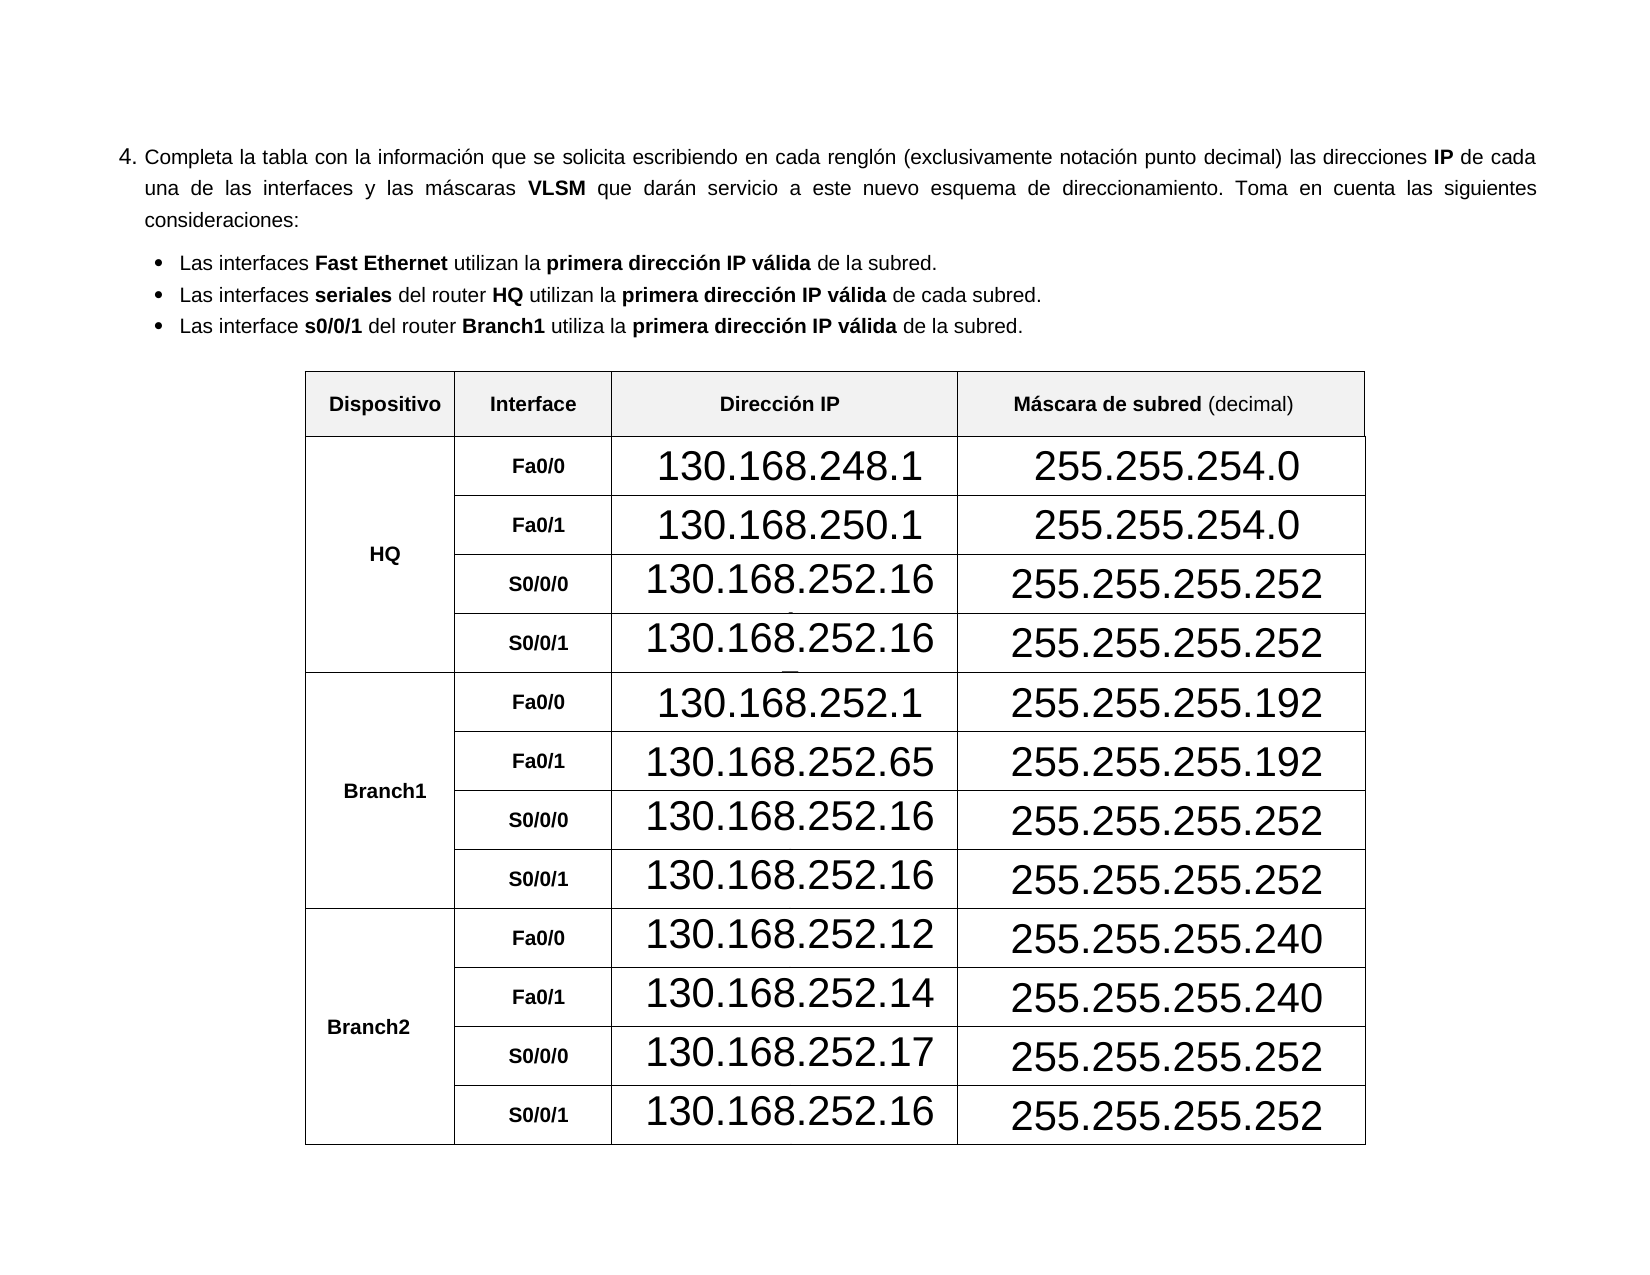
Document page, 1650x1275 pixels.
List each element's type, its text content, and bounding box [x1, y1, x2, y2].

table_cell Fa0/1 [455, 968, 611, 1026]
table_header Dispositivo [306, 372, 454, 436]
list Completa la tabla con la información que se solicita escribiendo en cada renglón (exclusivamente notación punto decimal) las direcciones IP de cada una de las interfaces y las máscaras VLSM que darán servicio a este nuevo esquema de direccionamiento. Toma en cuenta las siguientes consideraciones: [119, 139, 1537, 233]
table_cell Fa0/1 [455, 732, 611, 790]
table_cell 130.168.252.161 [612, 555, 957, 613]
table_cell 255.255.255.252 [958, 555, 1365, 613]
table_cell 255.255.255.252 [958, 1086, 1365, 1144]
table_cell 130.168.252.145 [612, 968, 957, 1026]
table_cell S0/0/1 [455, 850, 611, 908]
table_cell Fa0/0 [455, 437, 611, 495]
table_cell Branch1 [306, 673, 454, 908]
table_cell 130.168.250.1 [612, 496, 957, 554]
table_cell 255.255.255.192 [958, 673, 1365, 731]
table_cell Fa0/0 [455, 909, 611, 967]
table_header Máscara de subred (decimal) [958, 372, 1364, 436]
table_header Interface [455, 372, 611, 436]
table_cell Fa0/0 [455, 673, 611, 731]
table_cell 130.168.252.166 [612, 1086, 957, 1144]
table_cell 130.168.252.170 [612, 1027, 957, 1085]
table_cell 130.168.252.169 [612, 850, 957, 908]
table_header Dirección IP [612, 372, 957, 436]
table_cell 130.168.252.162 [612, 791, 957, 849]
table_cell 130.168.252.129 [612, 909, 957, 967]
table_cell S0/0/0 [455, 555, 611, 613]
table_cell S0/0/1 [455, 1086, 611, 1144]
table_cell 255.255.255.252 [958, 1027, 1365, 1085]
table_cell Fa0/1 [455, 496, 611, 554]
table_cell 255.255.255.240 [958, 909, 1365, 967]
table_cell S0/0/0 [455, 1027, 611, 1085]
table_cell S0/0/1 [455, 614, 611, 672]
table_cell 255.255.255.192 [958, 732, 1365, 790]
table_cell 255.255.255.252 [958, 850, 1365, 908]
table_cell 130.168.248.1 [612, 437, 957, 495]
table_cell HQ [306, 437, 454, 672]
table_cell 130.168.252.1 [612, 673, 957, 731]
table_cell 255.255.255.252 [958, 791, 1365, 849]
table_cell 130.168.252.65 [612, 732, 957, 790]
table_cell 255.255.254.0 [958, 437, 1365, 495]
table_cell 255.255.255.240 [958, 968, 1365, 1026]
table_cell 255.255.255.252 [958, 614, 1365, 672]
table_cell 255.255.254.0 [958, 496, 1365, 554]
table_cell S0/0/0 [455, 791, 611, 849]
table_cell 130.168.252.165 [612, 614, 957, 672]
table_cell Branch2 [306, 909, 454, 1144]
list Las interface s0/0/1 del router Branch1 utiliza la primera dirección IP válida de la subred. [155, 308, 1537, 339]
list Las interfaces Fast Ethernet utilizan la primera dirección IP válida de la subred. [155, 246, 1537, 277]
list Las interfaces seriales del router HQ utilizan la primera dirección IP válida de cada subred. [155, 277, 1537, 308]
